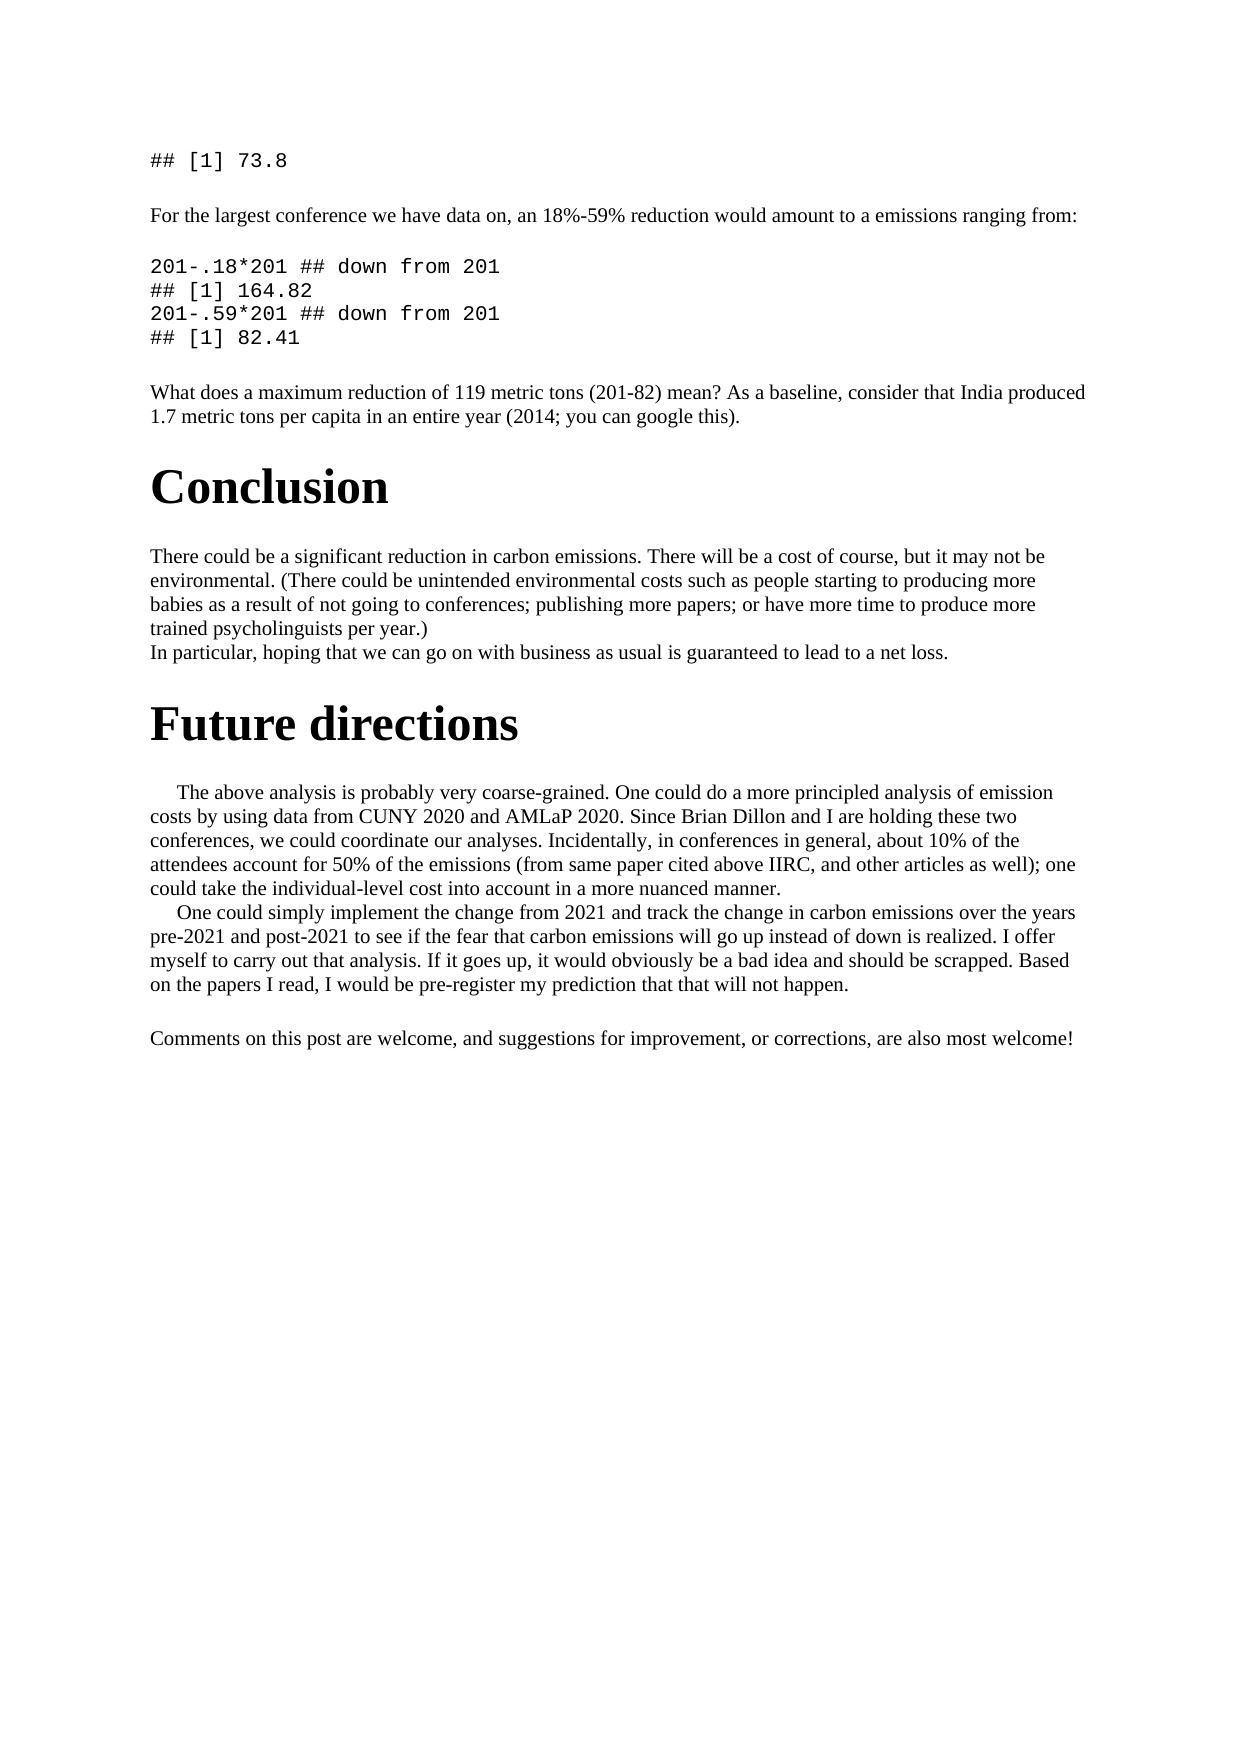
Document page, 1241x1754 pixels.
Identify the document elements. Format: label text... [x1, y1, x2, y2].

text What does a maximum reduction of 119 metric tons (201-82) mean? As a baseline, consider that India produced 1.7 metric tons per capita in an entire year (2014; you can google this). [150, 380, 1090, 428]
text Comments on this post are welcome, and suggestions for improvement, or corrections, are also most welcome! [150, 1026, 1090, 1050]
text Future directions [150, 693, 1090, 751]
text 201-.59*201 ## down from 201 [150, 303, 1090, 327]
text Conclusion [150, 457, 1090, 514]
text 201-.18*201 ## down from 201 [150, 256, 1090, 280]
text  The above analysis is probably very coarse-grained. One could do a more principled analysis of emission costs by using data from CUNY 2020 and AMLaP 2020. Since Brian Dillon and I are holding these two conferences, we could coordinate our analyses. Incidentally, in conferences in general, about 10% of the attendees account for 50% of the emissions (from same paper cited above IIRC, and other articles as well); one could take the individual-level cost into account in a more nuanced manner. [150, 780, 1090, 900]
text There could be a significant reduction in carbon emissions. There will be a cost of course, but it may not be environmental. (There could be unintended environmental costs such as people starting to producing more babies as a result of not going to conferences; publishing more papers; or have more time to produce more trained psycholinguists per year.) In particular, hoping that we can go on with business as usual is guaranteed to lead to a net loss. [150, 544, 1090, 664]
text For the largest conference we have data on, an 18%-59% reduction would amount to a emissions ranging from: [150, 203, 1090, 227]
text ## [1] 82.41 [150, 327, 1090, 351]
text ## [1] 73.8 [150, 150, 1090, 174]
text  One could simply implement the change from 2021 and track the change in carbon emissions over the years pre-2021 and post-2021 to see if the fear that carbon emissions will go up instead of down is realized. I offer myself to carry out that analysis. If it goes up, it would obviously be a bad idea and should be scrapped. Based on the papers I read, I would be pre-register my prediction that that will not happen. [150, 900, 1090, 996]
text ## [1] 164.82 [150, 280, 1090, 303]
